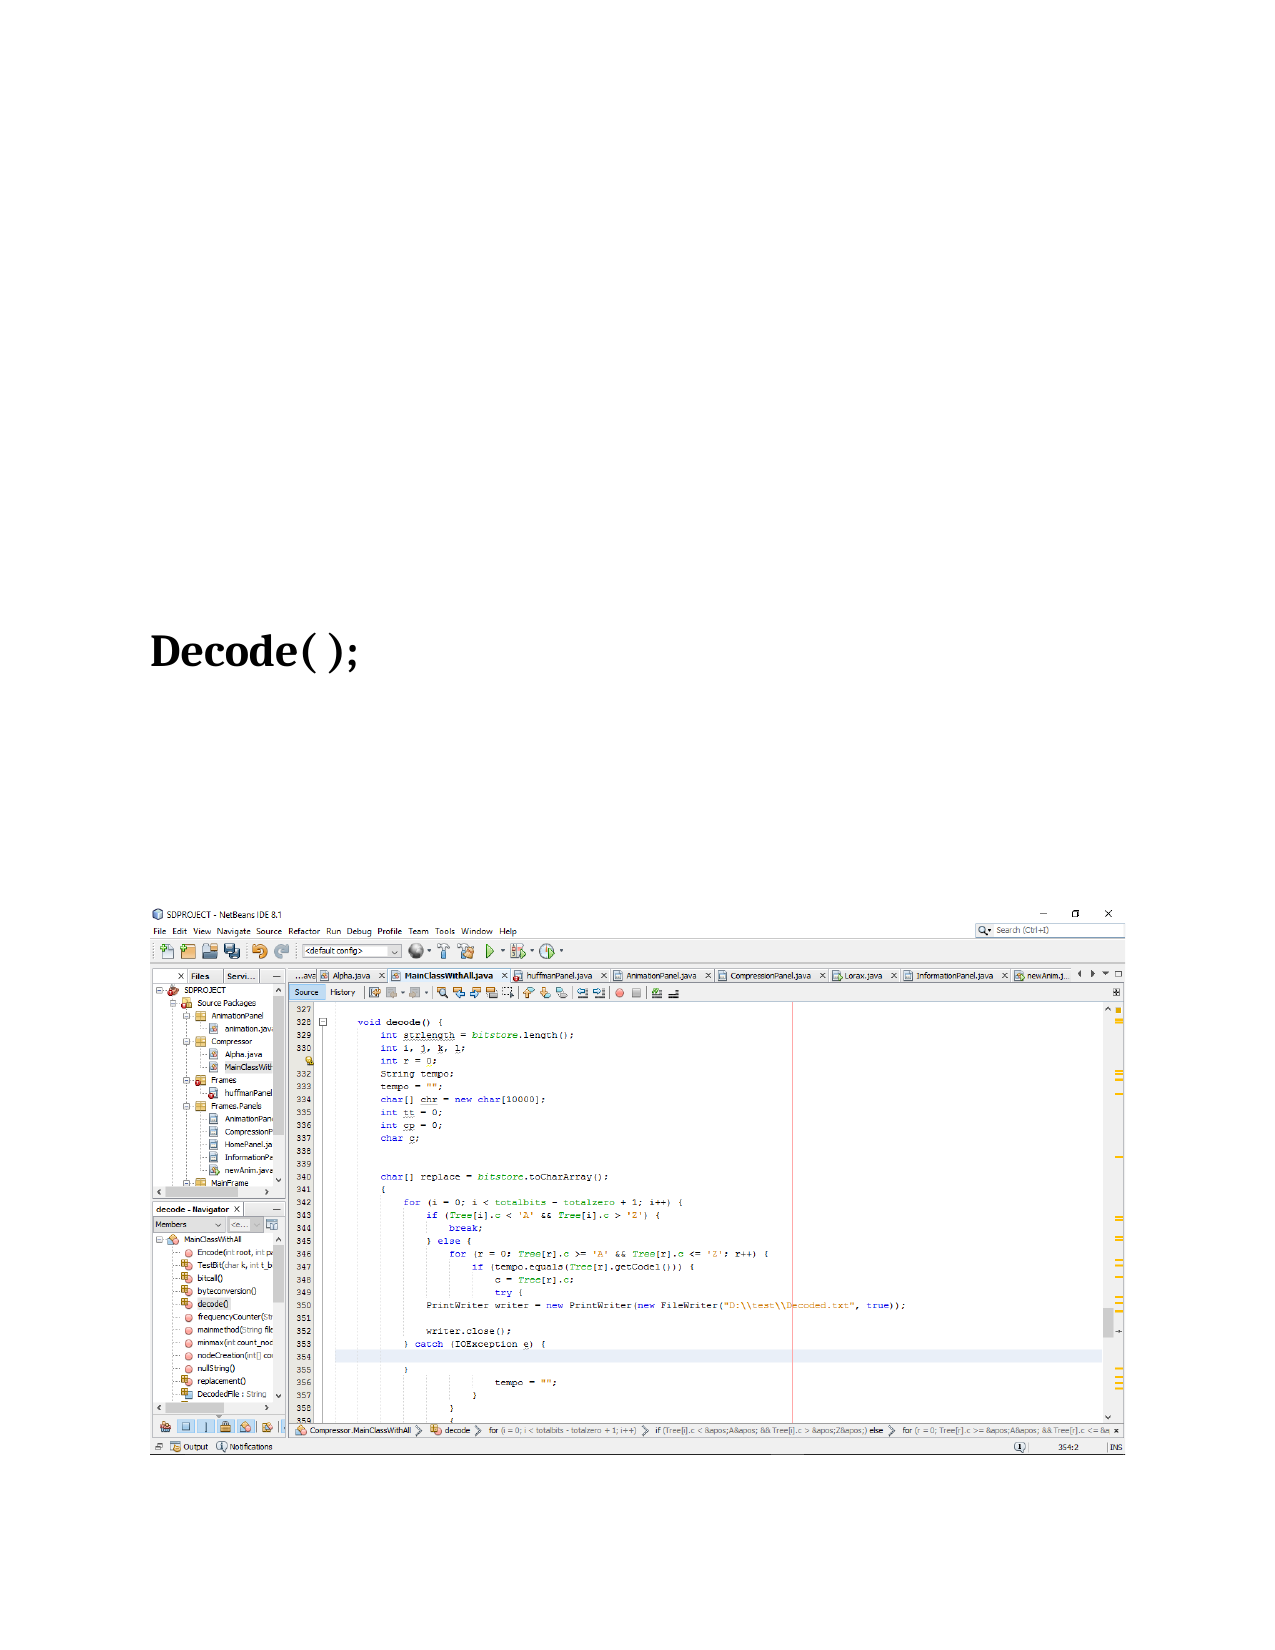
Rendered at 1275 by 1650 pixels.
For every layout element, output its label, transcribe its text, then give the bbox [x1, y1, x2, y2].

picture [150, 906, 1125, 1455]
text Decode( ); [150, 625, 1125, 678]
